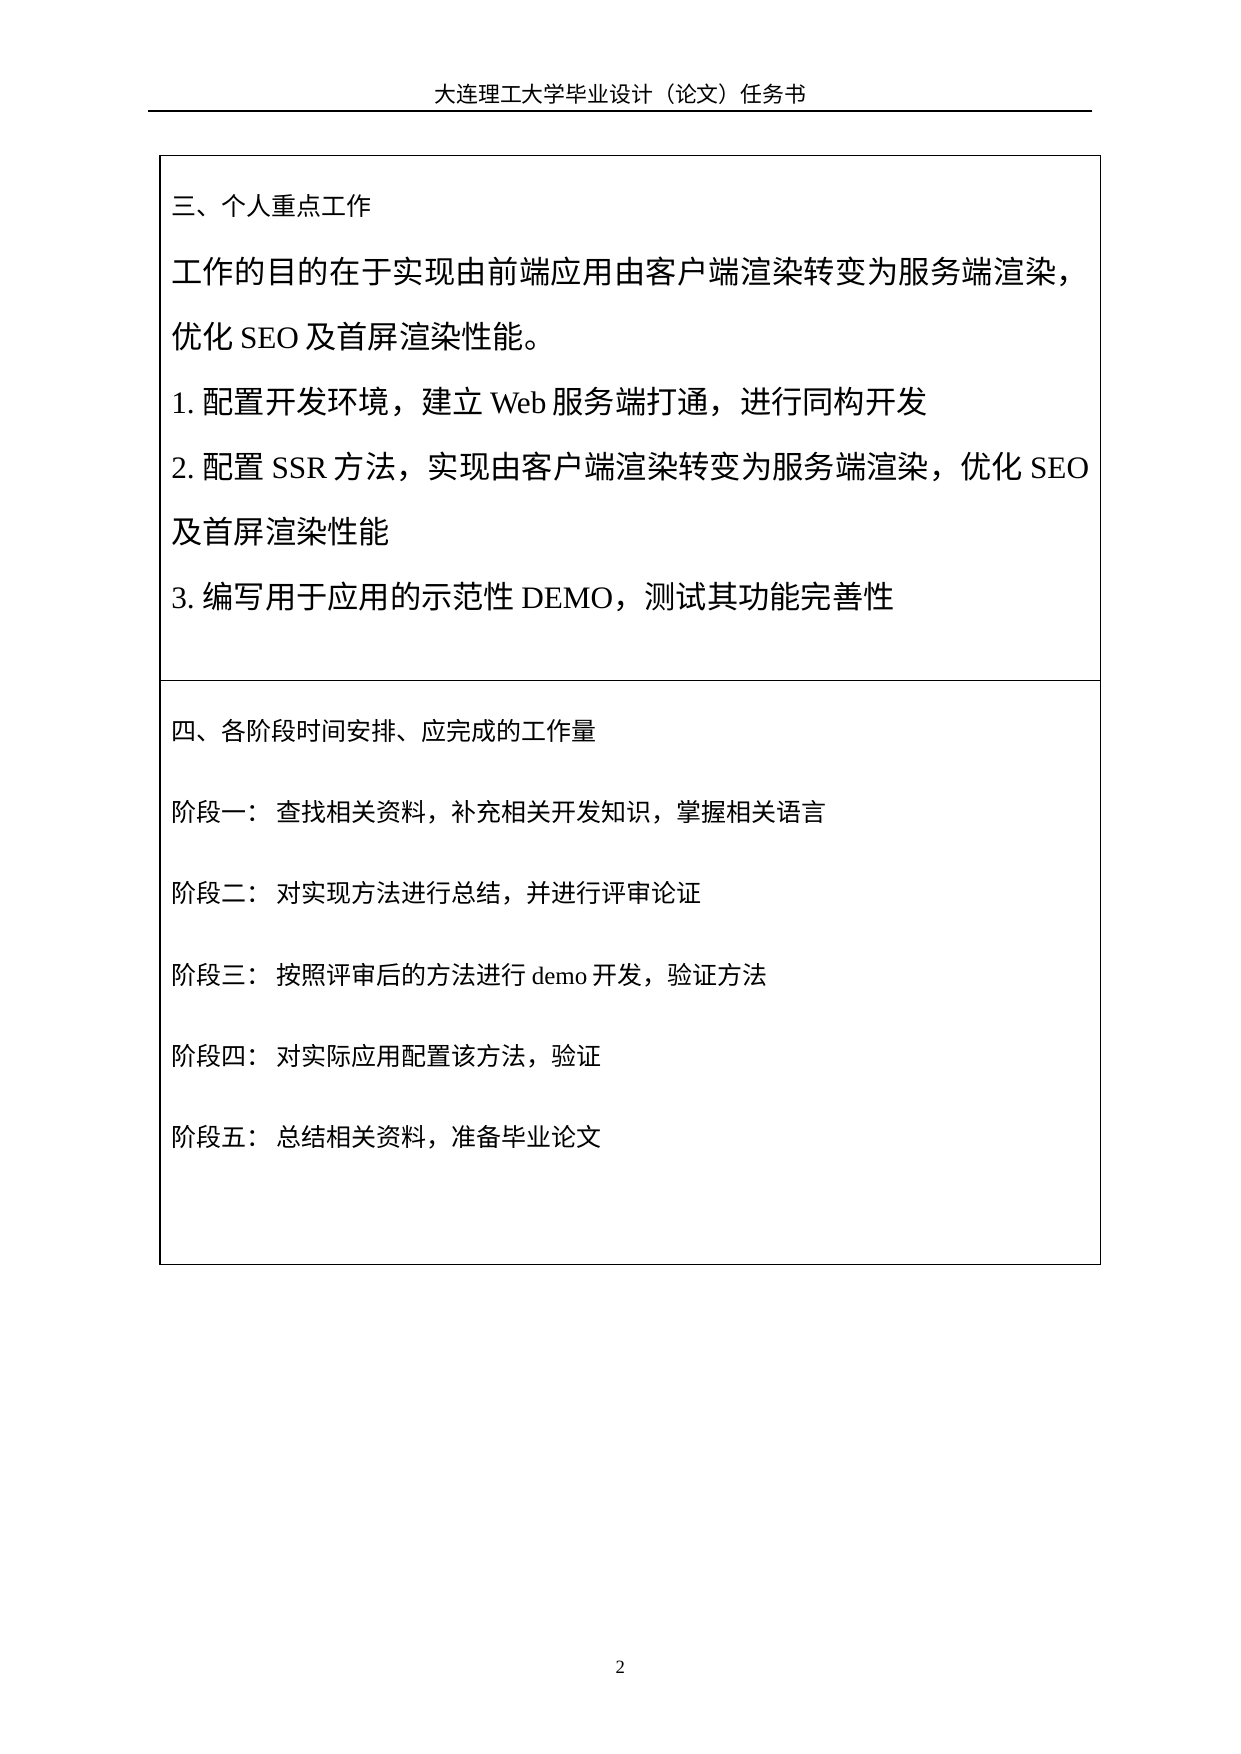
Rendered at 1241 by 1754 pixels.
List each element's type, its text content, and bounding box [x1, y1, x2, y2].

table_cell 三、个人重点工作 工作的目的在于实现由前端应用由客户端渲染转变为服务端渲染，优化SEO及首屏渲染性能。 1. 配置开发环境，建立Web服务端打通，进行同构开发 2. 配置SSR方法，实现由客户端渲染转变为服务端渲染，优化SEO及首屏渲染性能 3. 编写用于应用的示范性DEMO，测试其功能完善性 [161, 156, 1100, 680]
table_cell 四、各阶段时间安排、应完成的工作量 阶段一： 查找相关资料，补充相关开发知识，掌握相关语言 阶段二： 对实现方法进行总结，并进行评审论证 阶段三： 按照评审后的方法进行demo开发，验证方法 阶段四： 对实际应用配置该方法，验证 阶段五： 总结相关资料，准备毕业论文 [161, 681, 1100, 1264]
